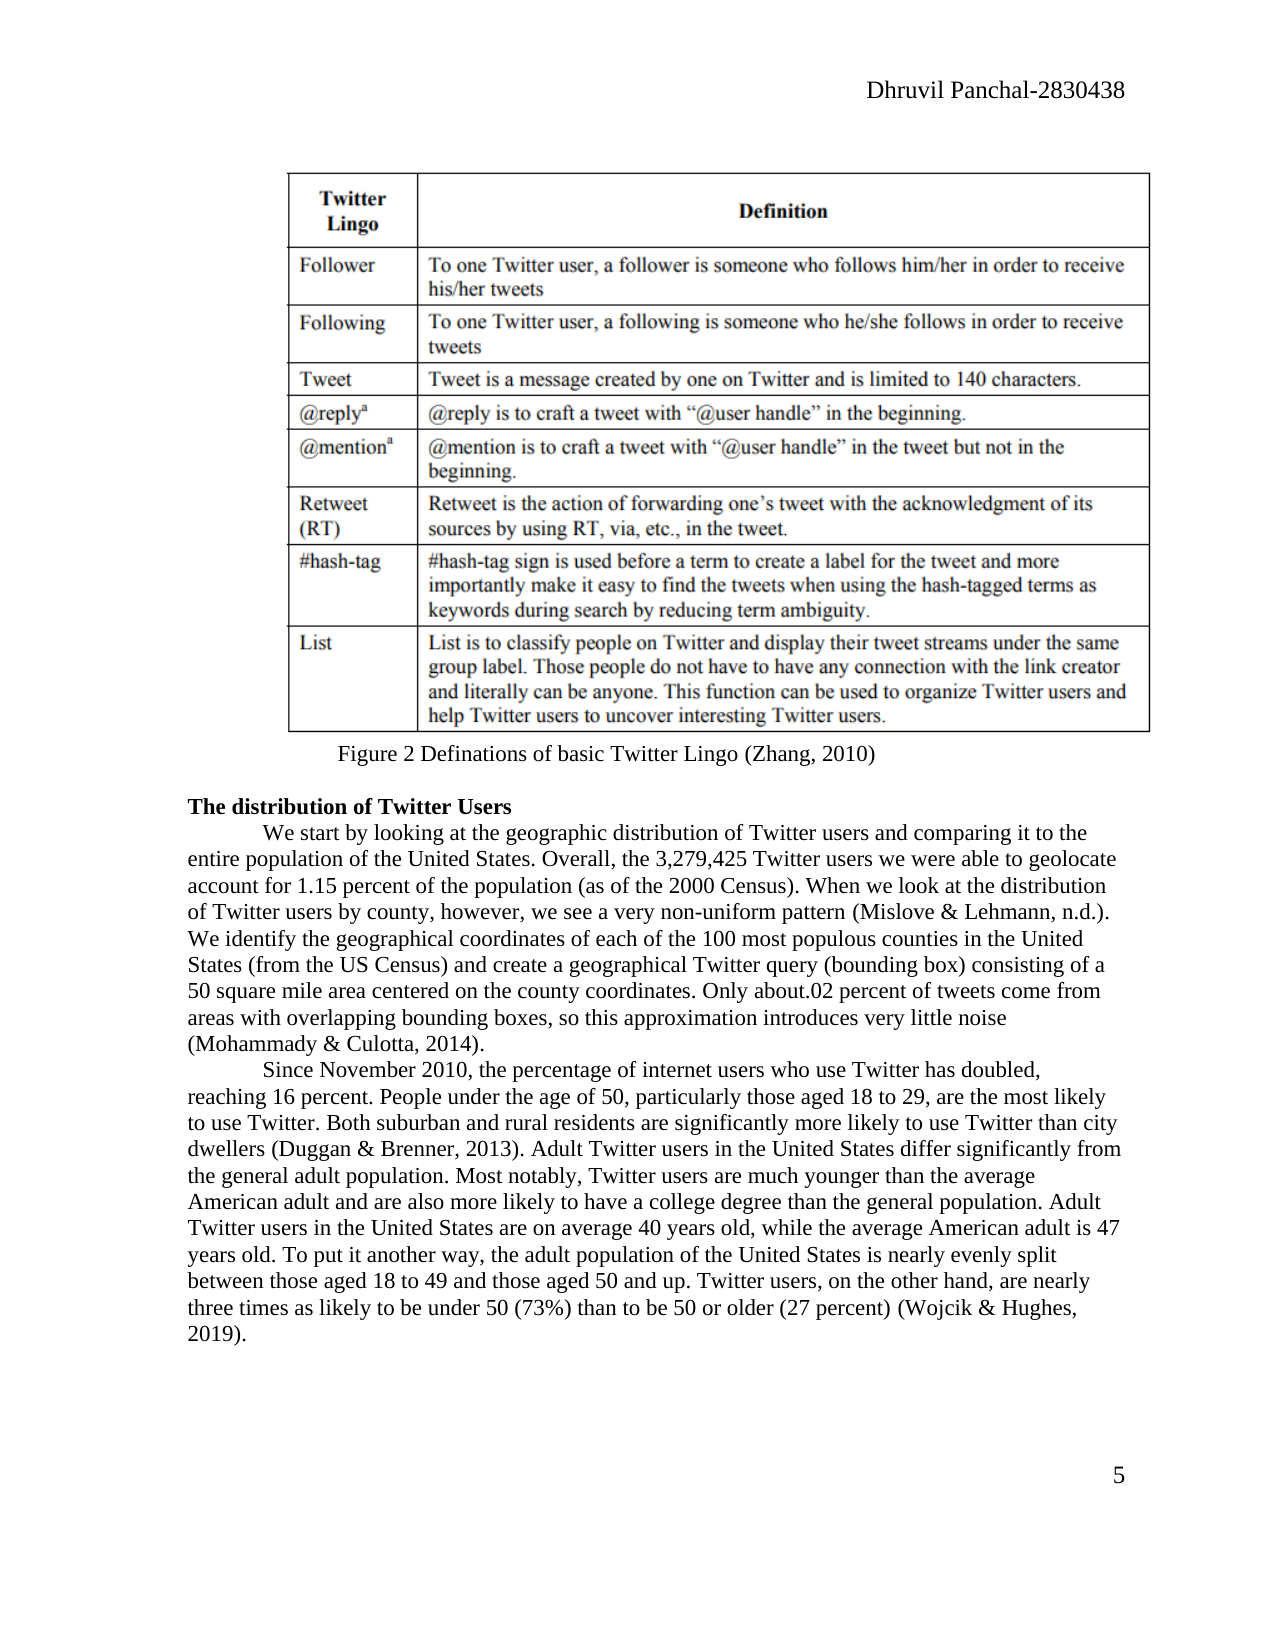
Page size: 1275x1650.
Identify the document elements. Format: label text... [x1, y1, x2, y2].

picture [262, 150, 1184, 741]
text We start by looking at the geographic distribution of Twitter users and comparing it to the entire population of the United States. Overall, the 3,279,425 Twitter users we were able to geolocate account for 1.15 percent of the population (as of the 2000 Census). When we look at the distribution of Twitter users by county, however, we see a very non-uniform pattern (Mislove & Lehmann, n.d.). [187, 819, 1125, 924]
text We identify the geographical coordinates of each of the 100 most populous counties in the United States (from the US Census) and create a geographical Twitter query (bounding box) consisting of a 50 square mile area centered on the county coordinates. Only about.02 percent of tweets come from areas with overlapping bounding boxes, so this approximation introduces very little noise (Mohammady & Culotta, 2014). [187, 924, 1125, 1056]
text Figure 2 Definations of basic Twitter Lingo (Zhang, 2010) [187, 740, 1125, 766]
text The distribution of Twitter Users [187, 793, 1125, 819]
text Since November 2010, the percentage of internet users who use Twitter has doubled, reaching 16 percent. People under the age of 50, particularly those aged 18 to 29, are the most likely to use Twitter. Both suburban and rural residents are significantly more likely to use Twitter than city dwellers (Duggan & Brenner, 2013). Adult Twitter users in the United States differ significantly from the general adult population. Most notably, Twitter users are much younger than the average American adult and are also more likely to have a college degree than the general population. Adult Twitter users in the United States are on average 40 years old, while the average American adult is 47 years old. To put it another way, the adult population of the United States is nearly evenly split between those aged 18 to 49 and those aged 50 and up. Twitter users, on the other hand, are nearly three times as likely to be under 50 (73%) than to be 50 or older (27 percent) (Wojcik & Hughes, 2019). [187, 1056, 1125, 1346]
